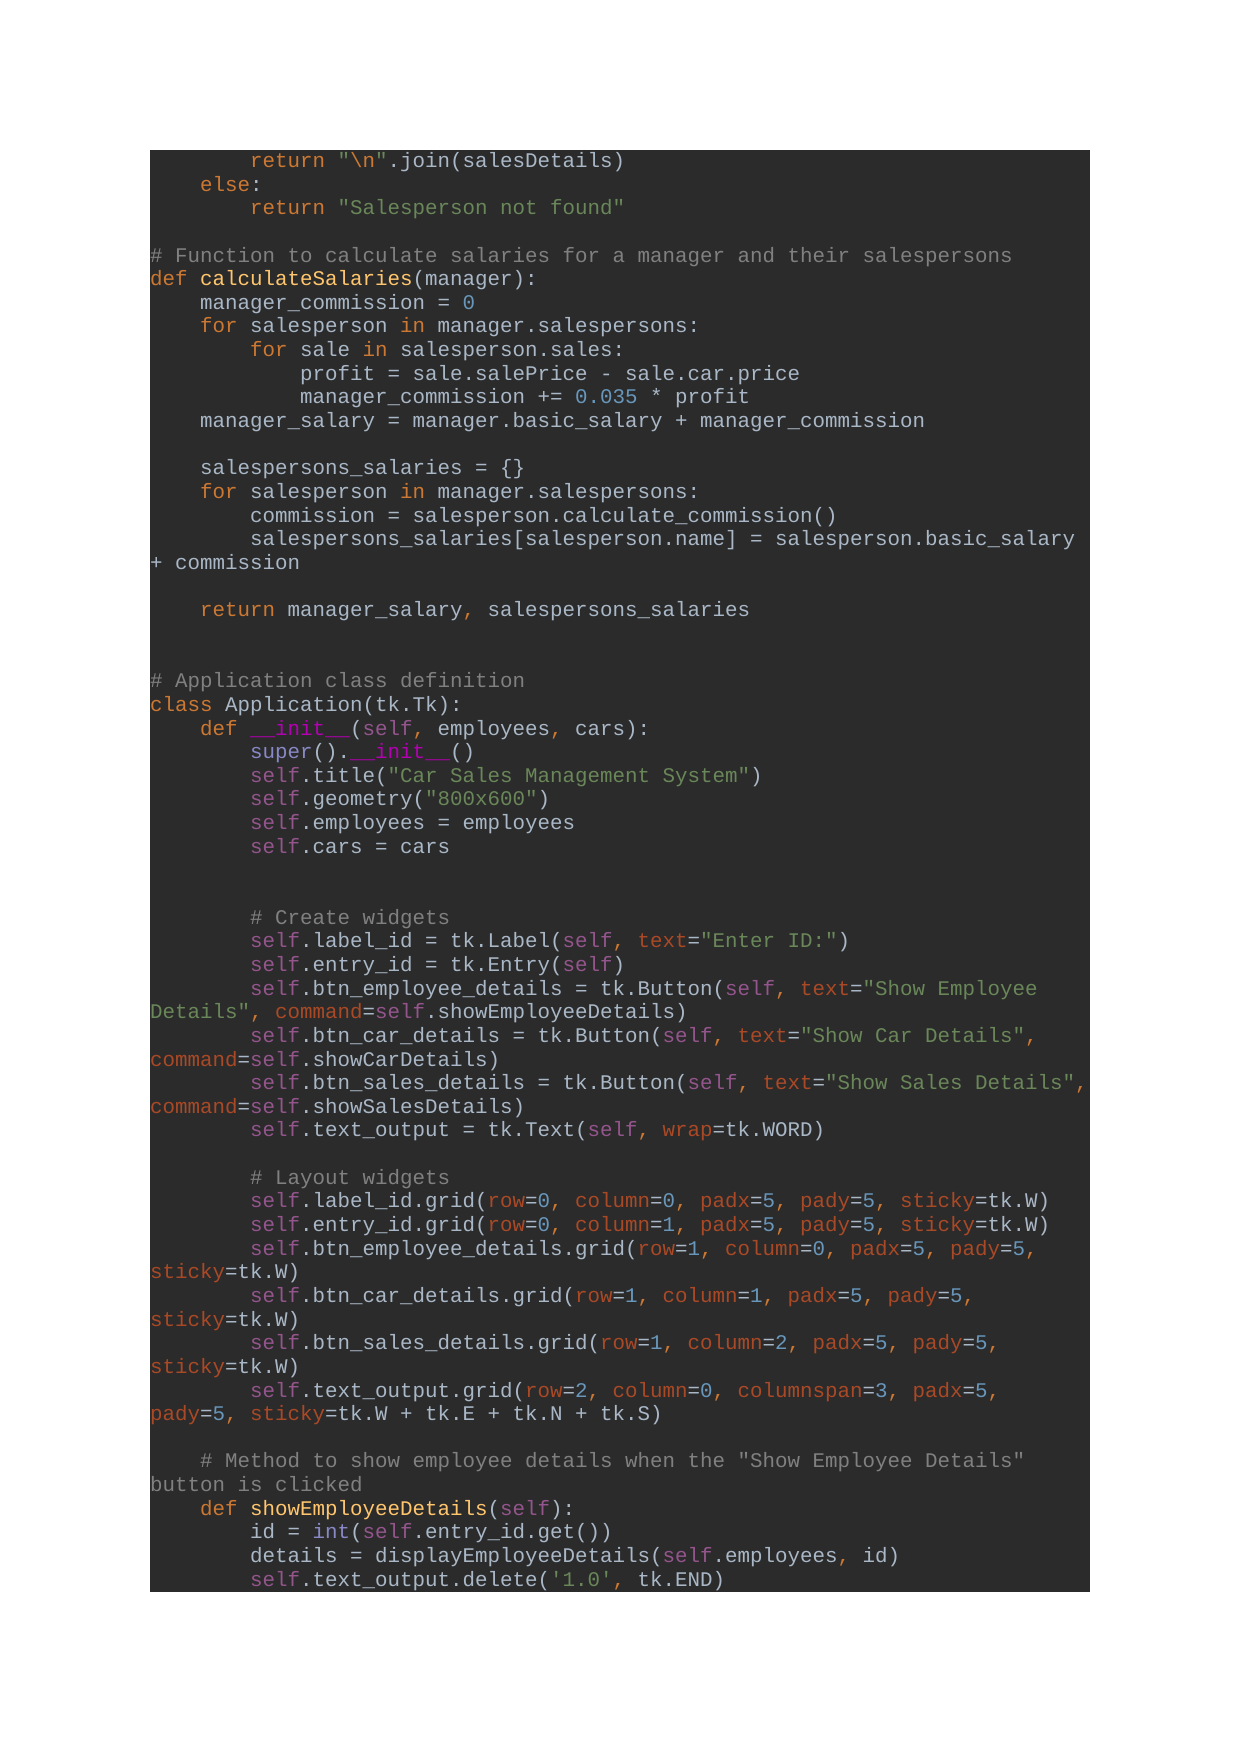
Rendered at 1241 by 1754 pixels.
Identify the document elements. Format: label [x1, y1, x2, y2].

text [150, 150, 1090, 1592]
